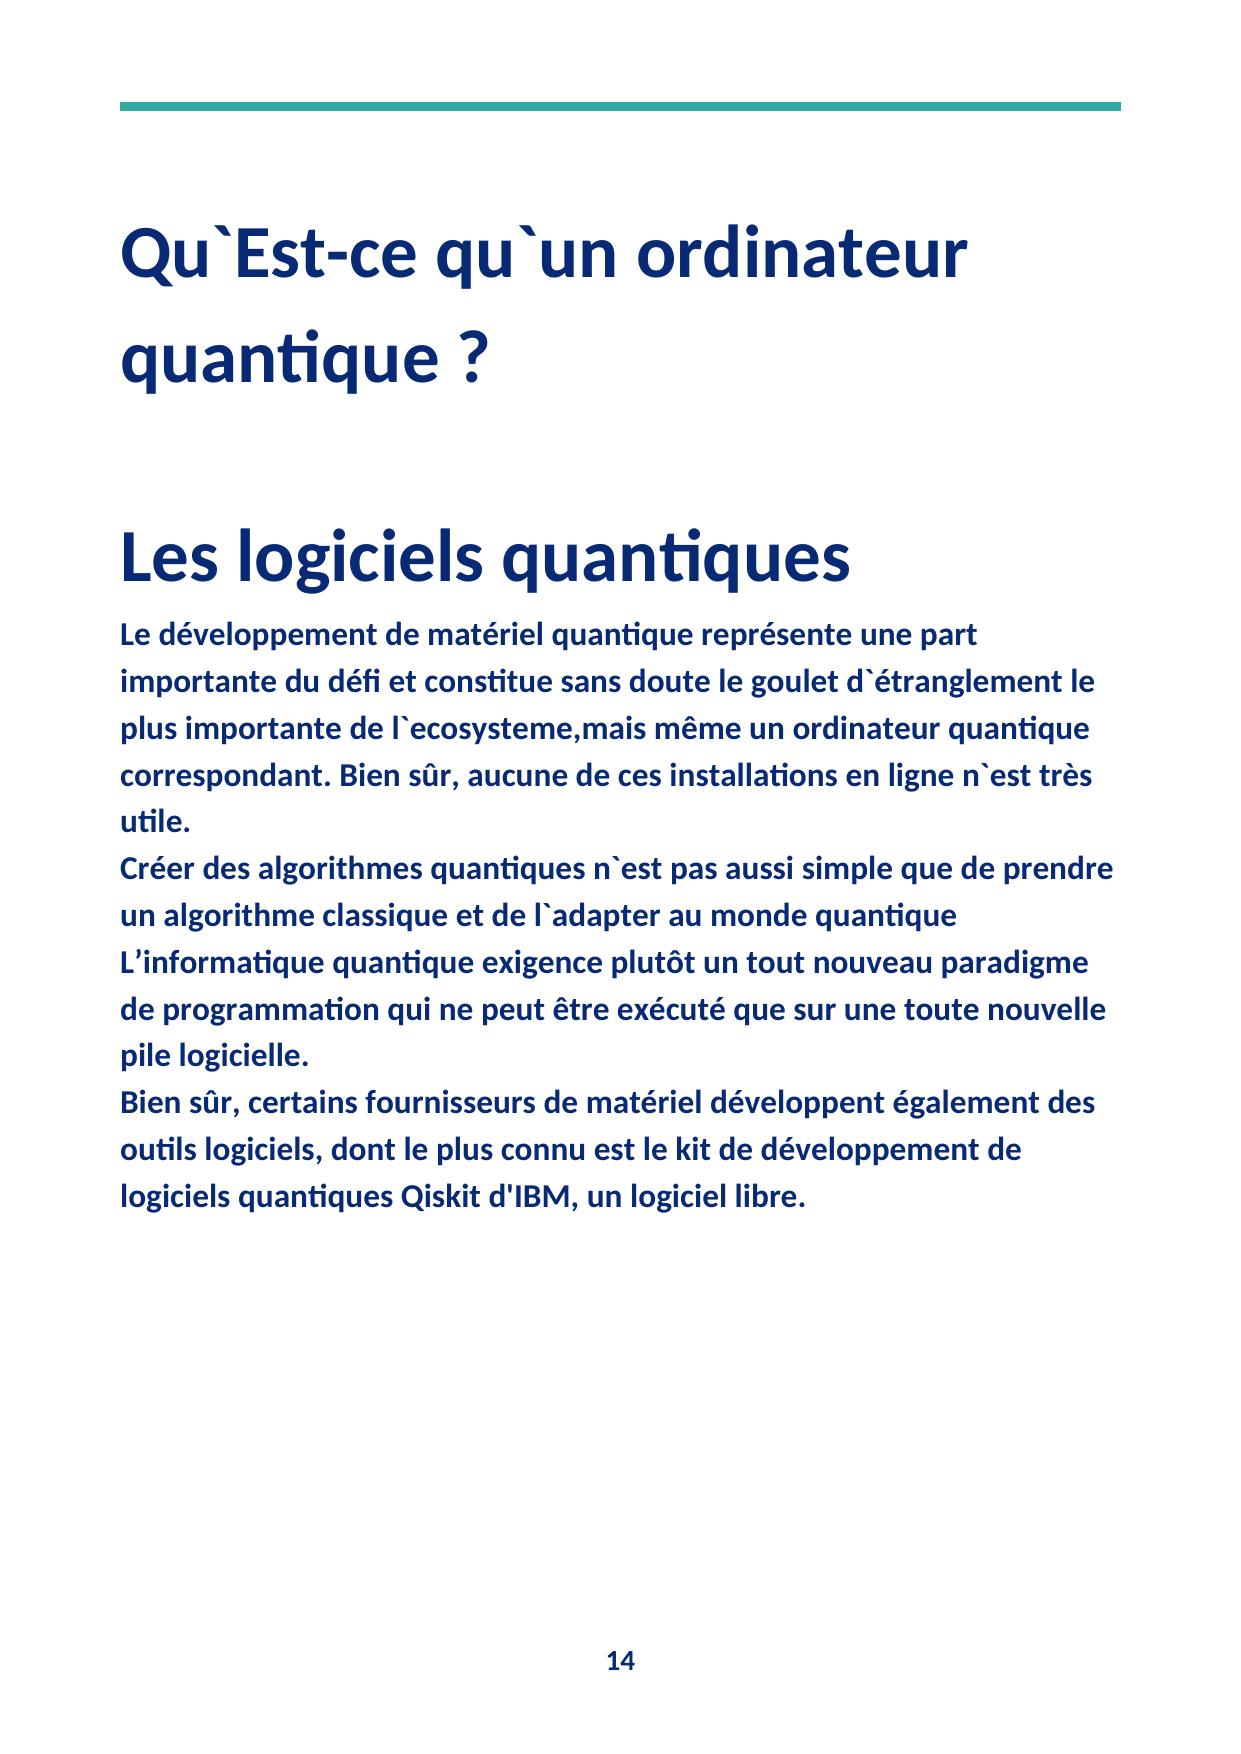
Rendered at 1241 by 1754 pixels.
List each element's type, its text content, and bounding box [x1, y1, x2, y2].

text L’informatique quantique exigence plutôt un tout nouveau paradigme de programmation qui ne peut être exécuté que sur une toute nouvelle pile logicielle. [120, 941, 1120, 1075]
text Le développement de matériel quantique représente une part importante du défi et constitue sans doute le goulet d`étranglement le plus importante de l`ecosysteme,mais même un ordinateur quantique correspondant. Bien sûr, aucune de ces installations en ligne n`est très utile. [120, 613, 1120, 841]
text Bien sûr, certains fournisseurs de matériel développent également des outils logiciels, dont le plus connu est le kit de développement de logiciels quantiques Qiskit d'IBM, un logiciel libre. [120, 1081, 1120, 1215]
text Qu`Est-ce qu`un ordinateur quantique ? [120, 204, 1120, 401]
text Créer des algorithmes quantiques n`est pas aussi simple que de prendre un algorithme classique et de l`adapter au monde quantique [120, 847, 1120, 935]
text Les logiciels quantiques [120, 508, 1120, 600]
